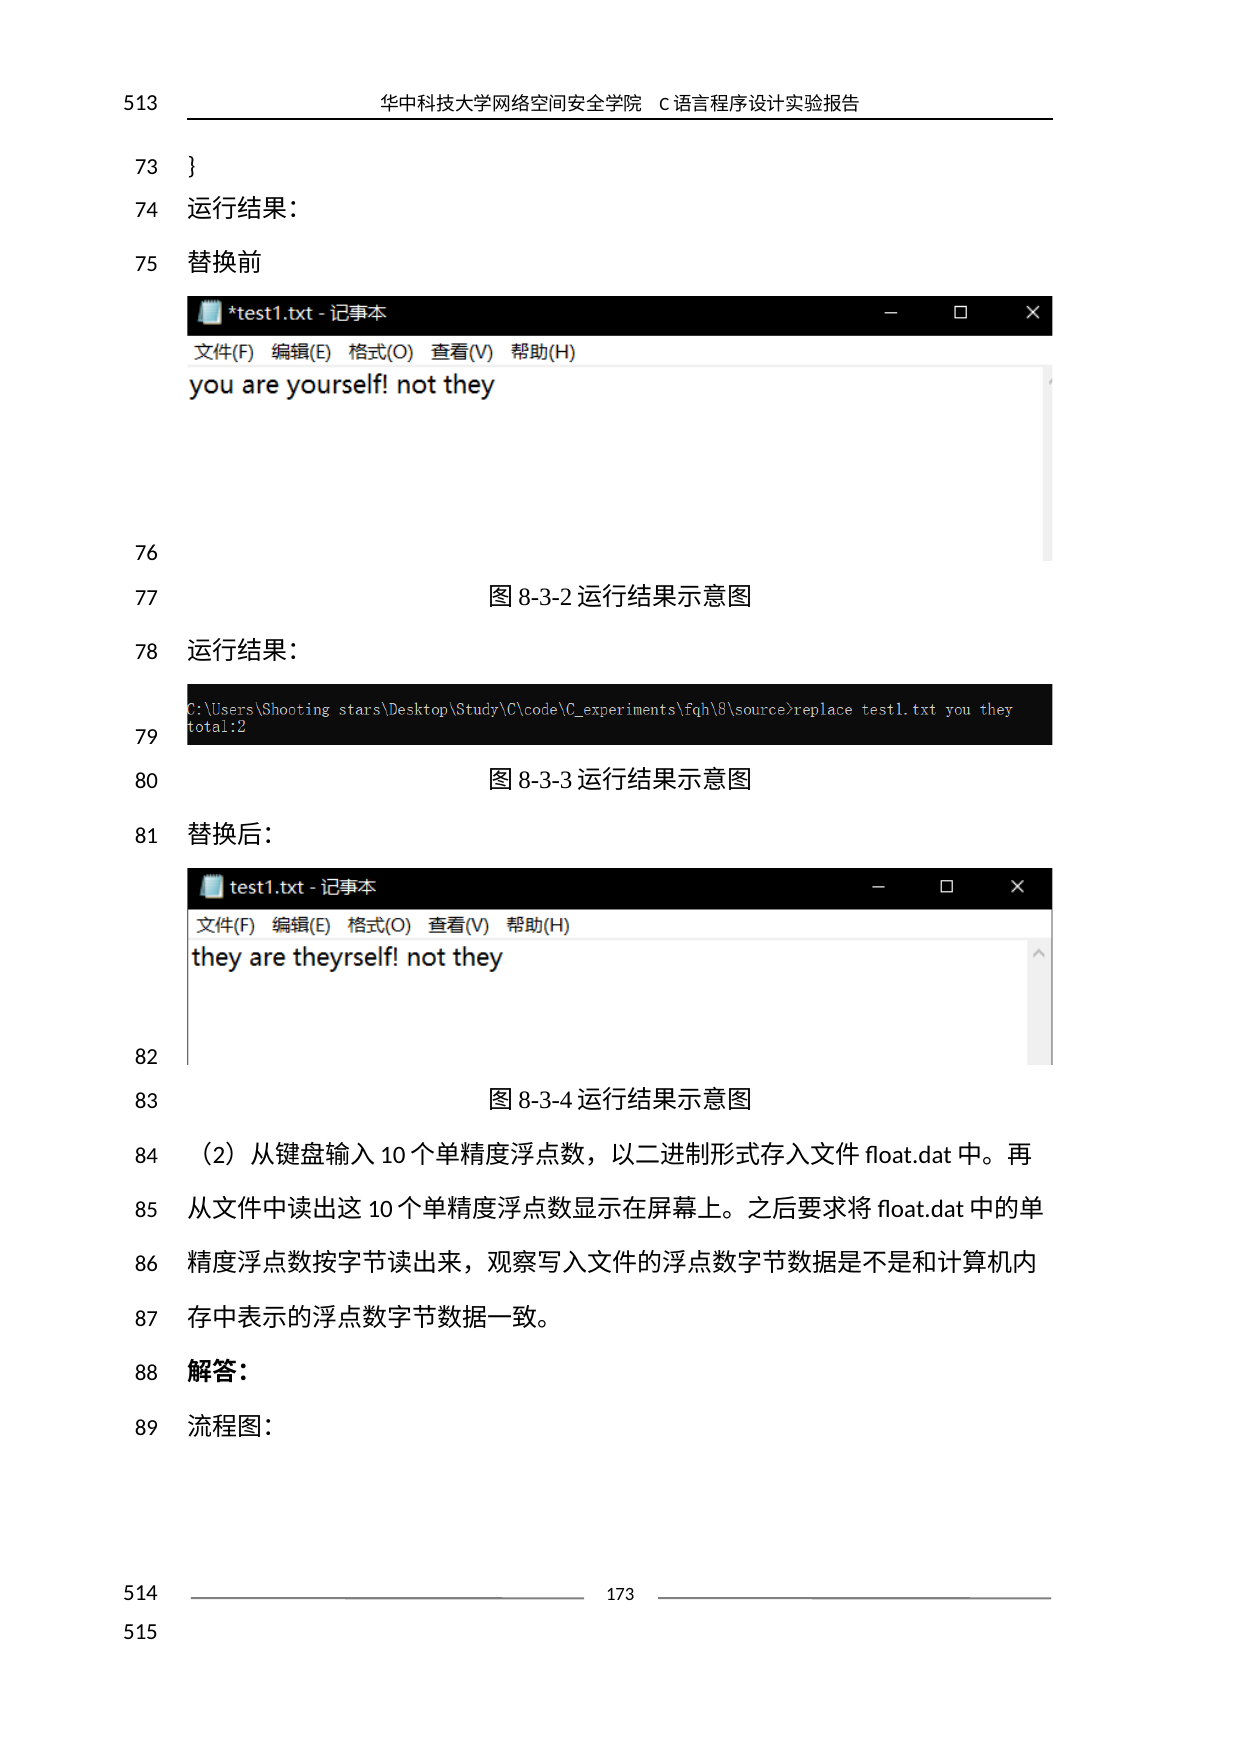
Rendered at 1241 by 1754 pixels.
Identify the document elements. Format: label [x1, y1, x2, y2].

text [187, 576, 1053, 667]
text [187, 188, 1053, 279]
picture [187, 868, 1053, 1065]
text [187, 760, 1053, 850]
picture [187, 684, 1053, 745]
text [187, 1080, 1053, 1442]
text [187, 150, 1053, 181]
picture [187, 296, 1053, 561]
